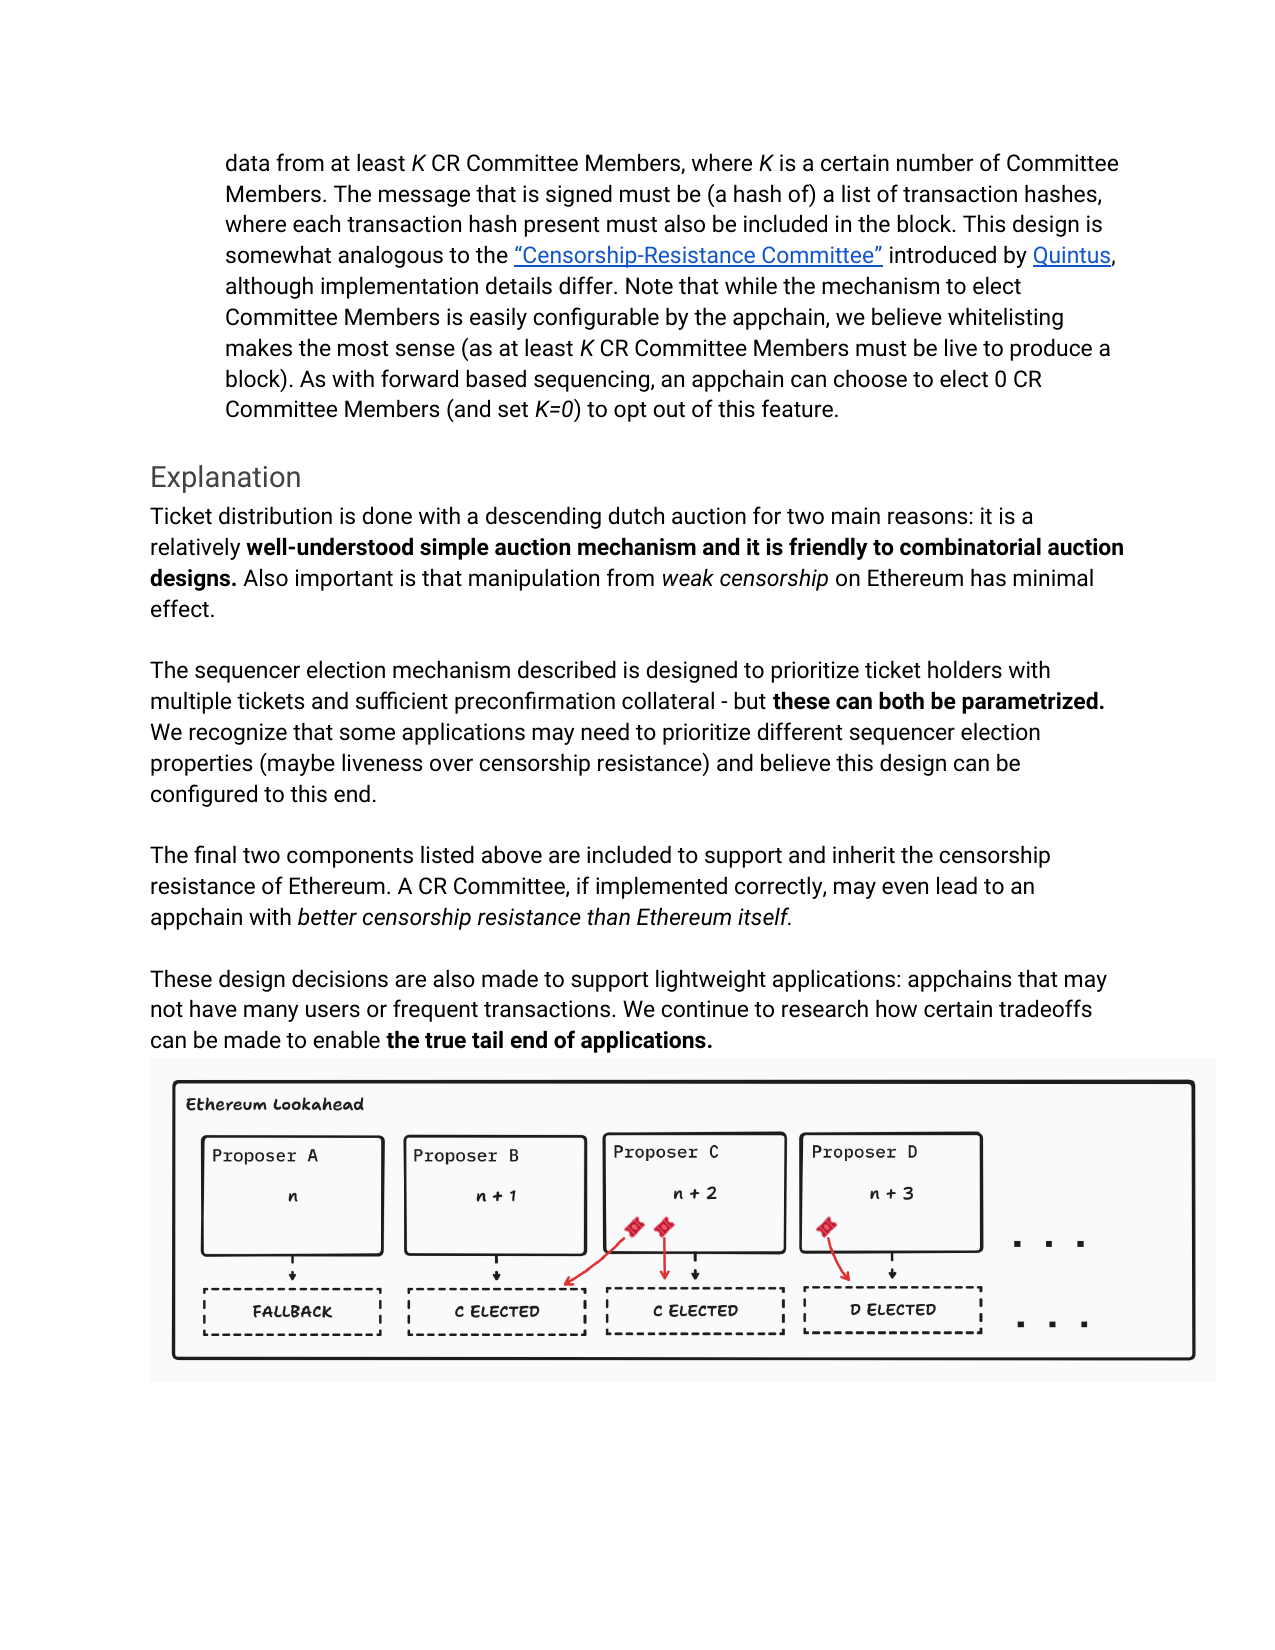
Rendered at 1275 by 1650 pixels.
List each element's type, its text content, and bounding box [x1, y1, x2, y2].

subtitle Explanation [150, 461, 1125, 495]
picture [150, 1058, 1217, 1382]
text The final two components listed above are included to support and inherit the censorship resistance of Ethereum. A CR Committee, if implemented correctly, may even lead to an appchain with better censorship resistance than Ethereum itself. [150, 842, 1125, 931]
text These design decisions are also made to support lightweight applications: appchains that may not have many users or frequent transactions. We continue to research how certain tradeoffs can be made to enable the true tail end of applications. [150, 966, 1125, 1054]
text The sequencer election mechanism described is designed to prioritize ticket holders with multiple tickets and sufficient preconfirmation collateral - but these can both be parametrized. We recognize that some applications may need to prioritize different sequencer election properties (maybe liveness over censorship resistance) and believe this design can be configured to this end. [150, 657, 1125, 808]
text Ticket distribution is done with a descending dutch auction for two main reasons: it is a relatively well-understood simple auction mechanism and it is friendly to combinatorial auction designs. Also important is that manipulation from weak censorship on Ethereum has minimal effect. [150, 503, 1125, 623]
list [187, 150, 1125, 423]
